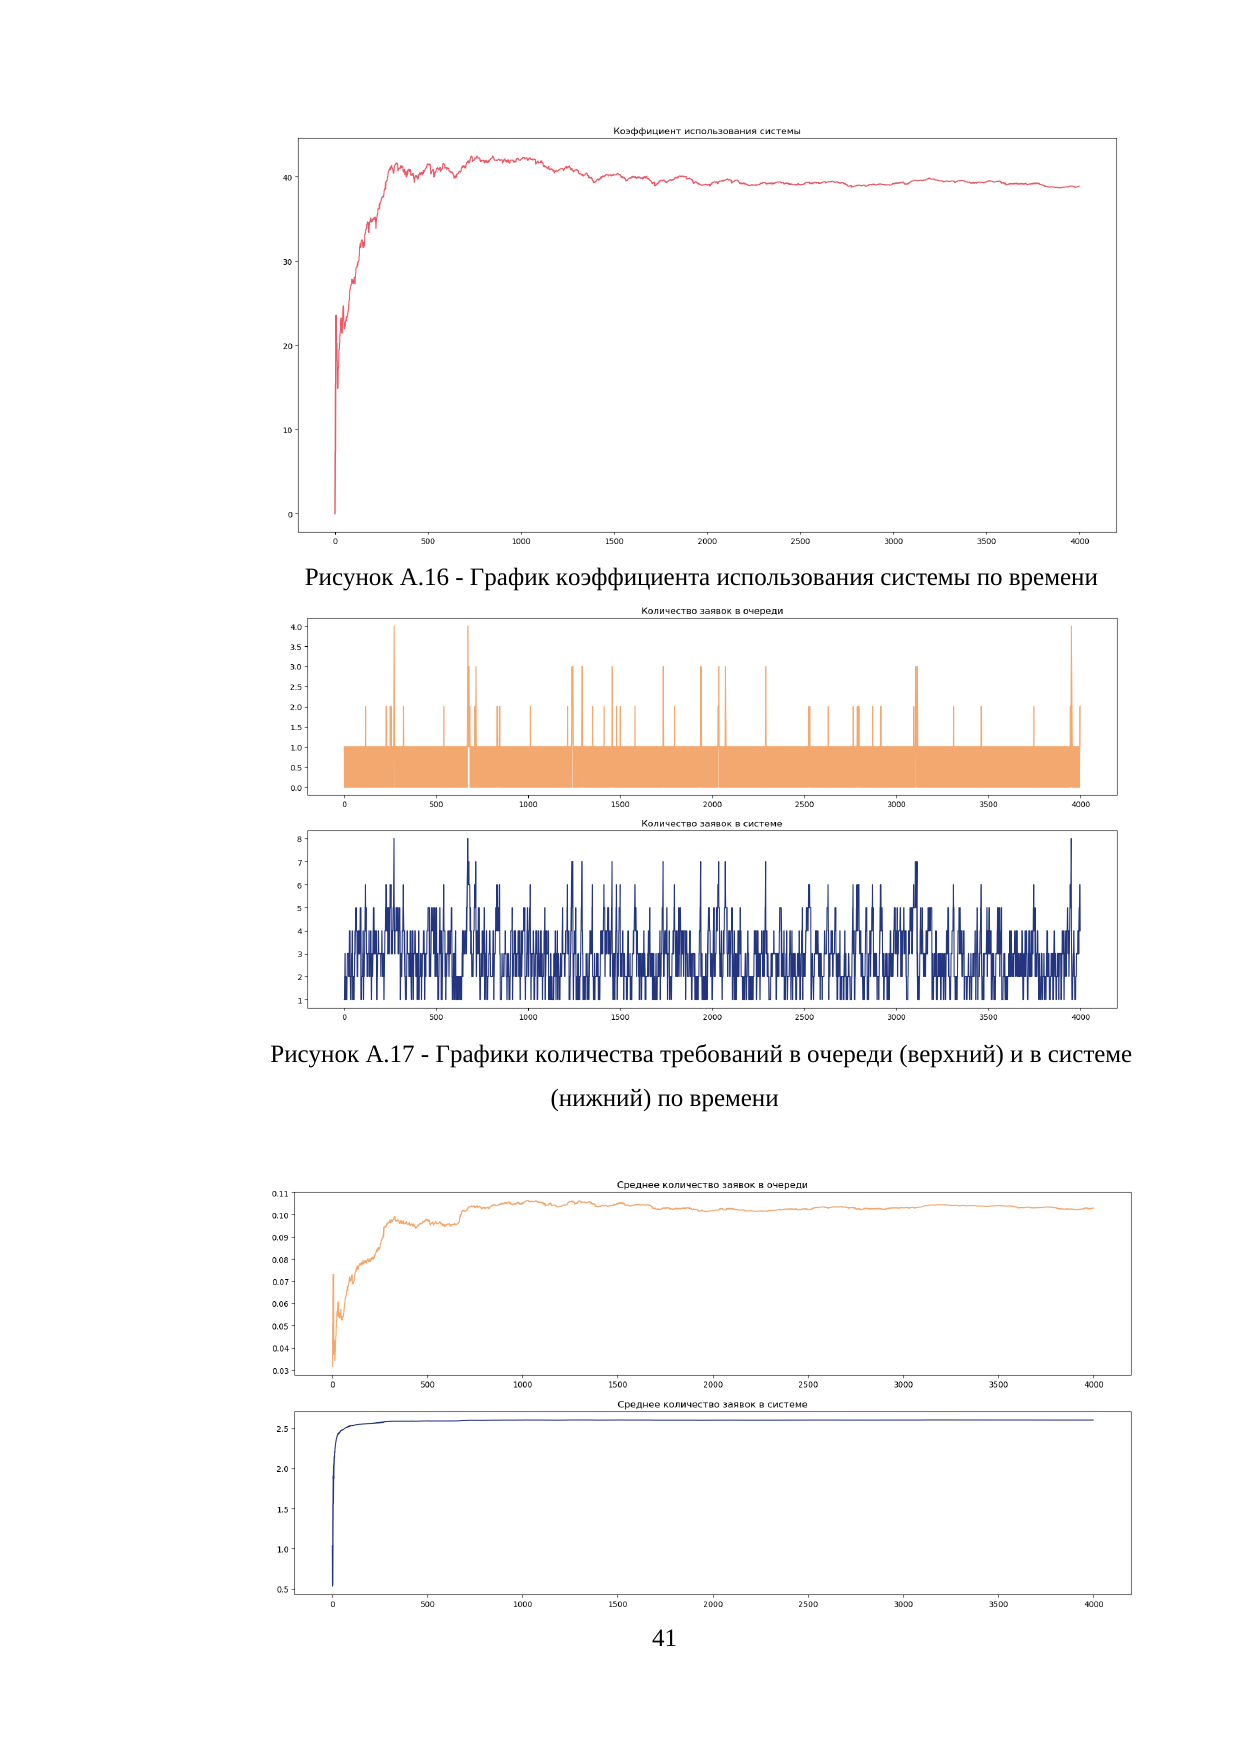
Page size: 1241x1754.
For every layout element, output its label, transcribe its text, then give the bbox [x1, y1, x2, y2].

picture [266, 1168, 1137, 1614]
picture [281, 604, 1122, 1026]
picture [282, 118, 1121, 548]
text Рисунок А.17 - Графики количества требований в очереди (верхний) и в системе (нижний) по времени [177, 1039, 1152, 1111]
text Рисунок А.16 - График коэффициента использования системы по времени [177, 562, 1152, 590]
